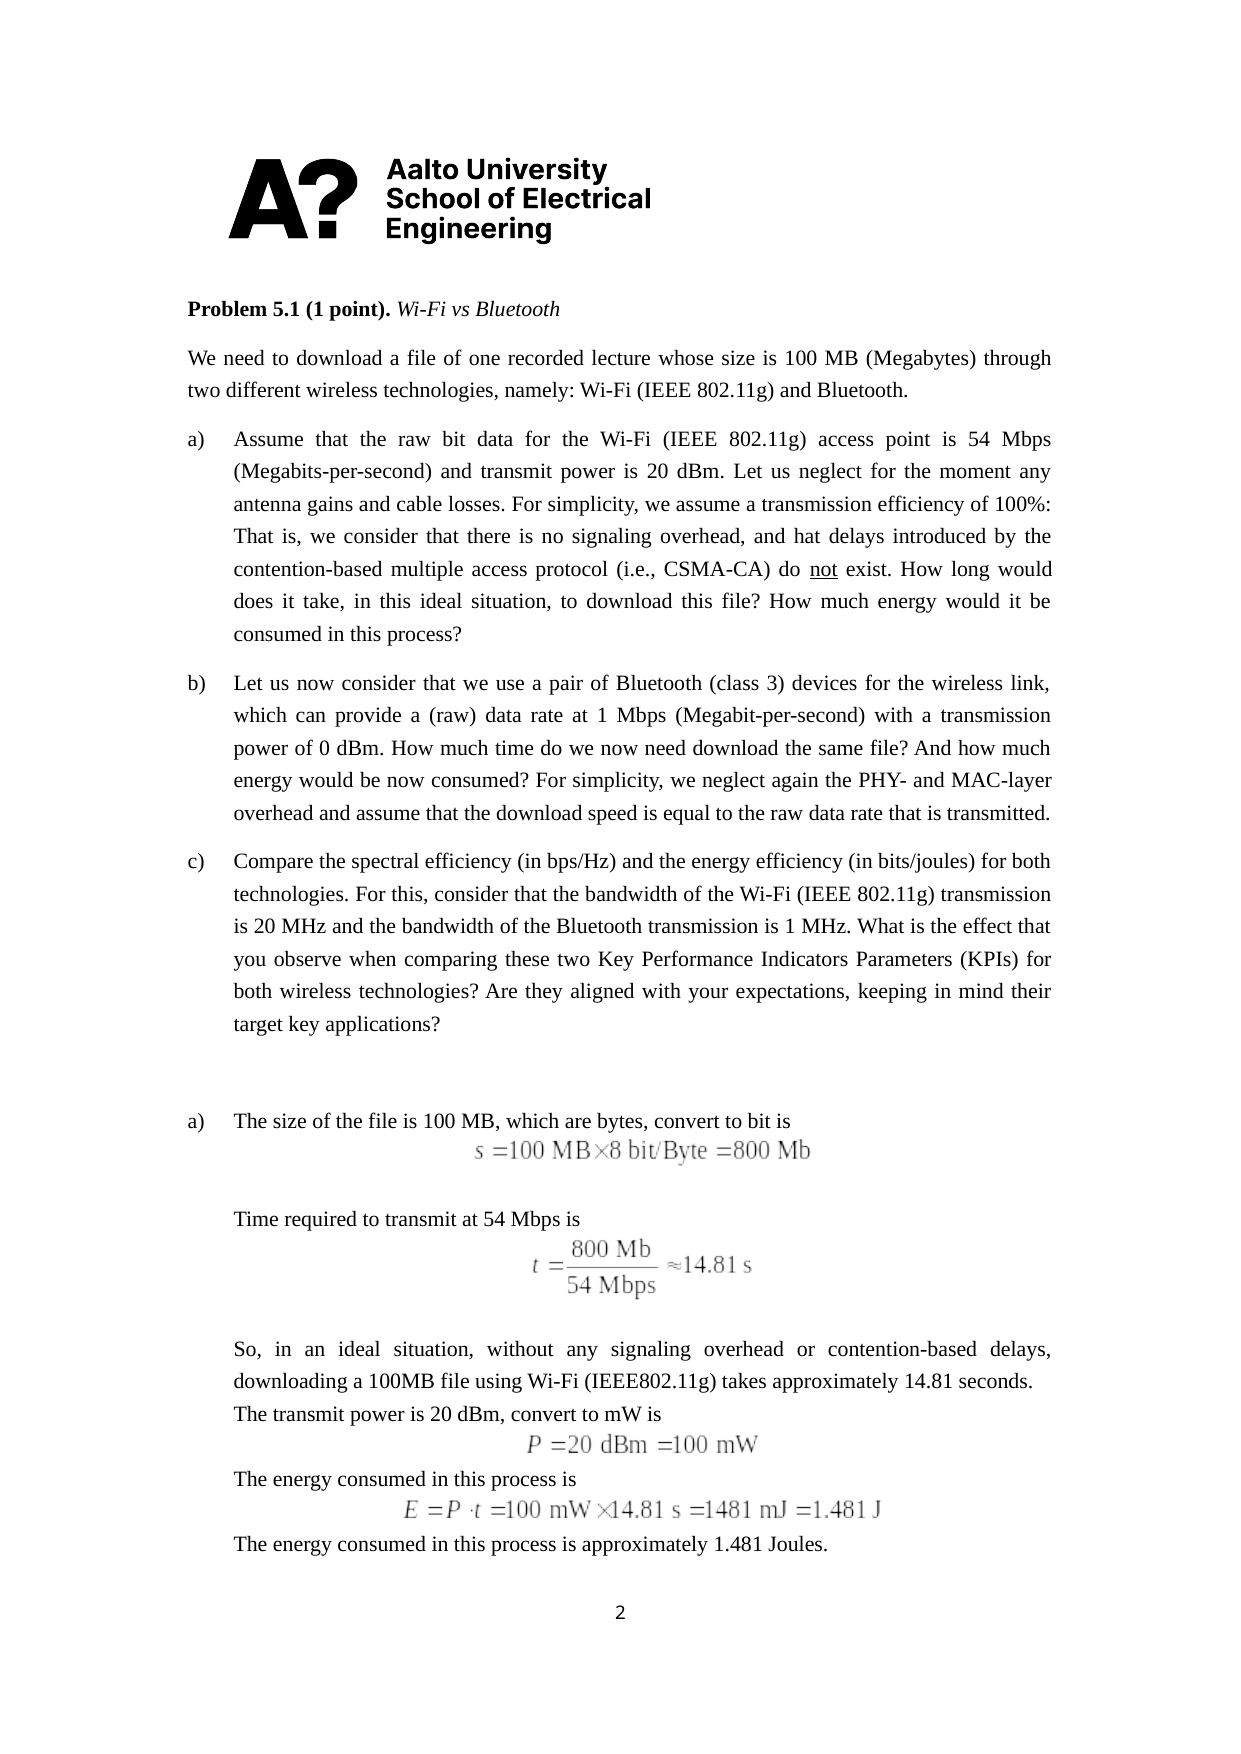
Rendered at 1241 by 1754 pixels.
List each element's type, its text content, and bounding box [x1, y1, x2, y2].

text Problem 5.1 (1 point). Wi-Fi vs Bluetooth [187, 292, 1053, 324]
text We need to download a file of one recorded lecture whose size is 100 MB (Megabytes) through two different wireless technologies, namely: Wi-Fi (IEEE 802.11g) and Bluetooth. [187, 341, 1053, 406]
list Time required to transmit at 54 Mbps is [233, 1202, 1053, 1234]
list So, in an ideal situation, without any signaling overhead or contention-based delays, downloading a 100MB file using Wi-Fi (IEEE802.11g) takes approximately 14.81 seconds. [233, 1332, 1053, 1397]
list The size of the file is 100 MB, which are bytes, convert to bit is [187, 1104, 1053, 1137]
list Compare the spectral efficiency (in bps/Hz) and the energy efficiency (in bits/joules) for both technologies. For this, consider that the bandwidth of the Wi-Fi (IEEE 802.11g) transmission is 20 MHz and the bandwidth of the Bluetooth transmission is 1 MHz. What is the effect that you observe when comparing these two Key Performance Indicators Parameters (KPIs) for both wireless technologies? Are they aligned with your expectations, keeping in mind their target key applications? [187, 844, 1053, 1039]
picture [187, 114, 695, 285]
list The transmit power is 20 dBm, convert to mW is [233, 1397, 1053, 1429]
list The energy consumed in this process is [233, 1462, 1053, 1494]
list Let us now consider that we use a pair of Bluetooth (class 3) devices for the wireless link, which can provide a (raw) data rate at 1 Mbps (Megabit-per-second) with a transmission power of 0 dBm. How much time do we now need download the same file? And how much energy would be now consumed? For simplicity, we neglect again the PHY- and MAC-layer overhead and assume that the download speed is equal to the raw data rate that is transmitted. [187, 666, 1053, 828]
list Assume that the raw bit data for the Wi-Fi (IEEE 802.11g) access point is 54 Mbps (Megabits-per-second) and transmit power is 20 dBm. Let us neglect for the moment any antenna gains and cable losses. For simplicity, we assume a transmission efficiency of 100%: That is, we consider that there is no signaling overhead, and hat delays introduced by the contention-based multiple access protocol (i.e., CSMA-CA) do not exist. How long would does it take, in this ideal situation, to download this file? How much energy would it be consumed in this process? [187, 422, 1053, 649]
list The energy consumed in this process is approximately 1.481 Joules. [233, 1527, 1053, 1559]
